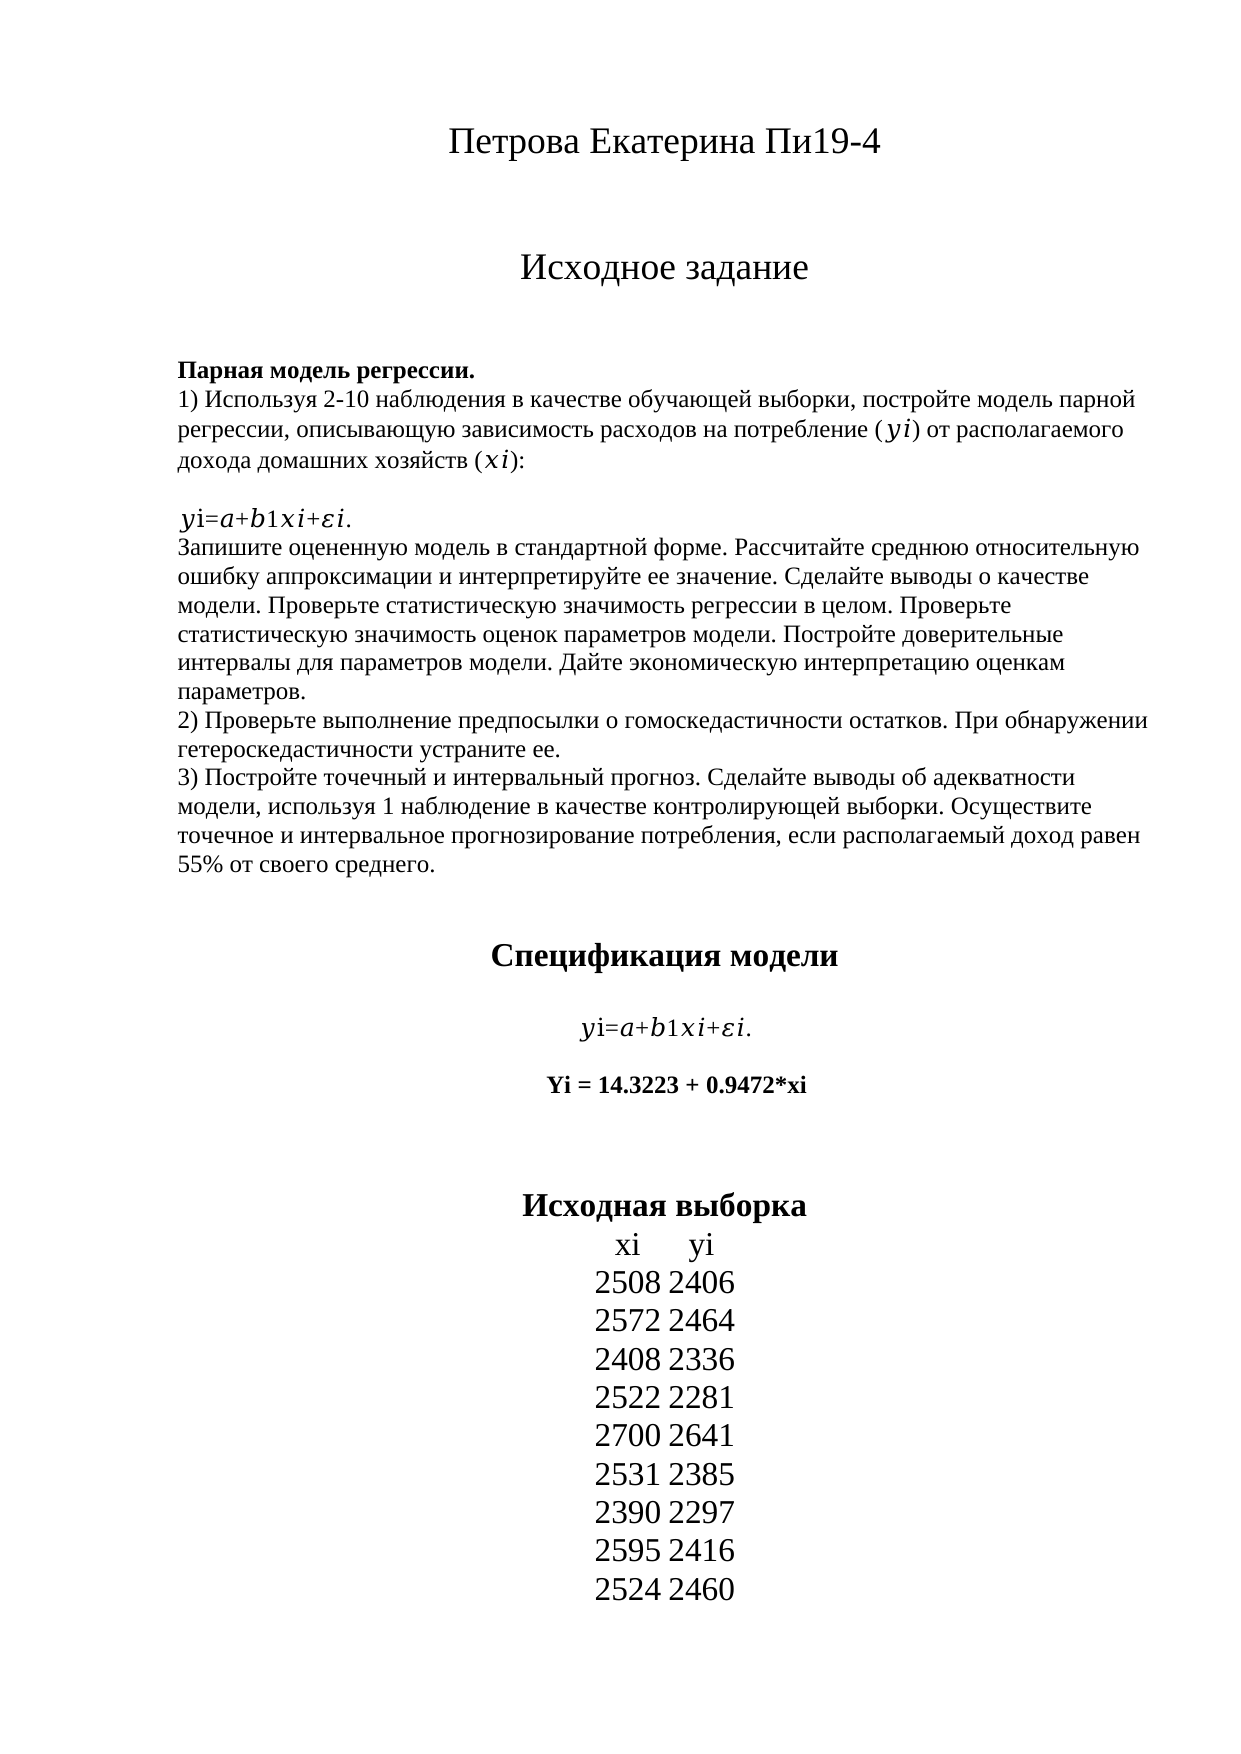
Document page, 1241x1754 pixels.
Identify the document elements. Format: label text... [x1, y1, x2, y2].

text 2524 2460 [177, 1569, 1152, 1607]
text 2408 2336 [177, 1339, 1152, 1377]
text 2595 2416 [177, 1531, 1152, 1569]
text 2700 2641 [177, 1416, 1152, 1454]
text Парная модель регрессии. [177, 356, 1152, 384]
text 2390 2297 [177, 1492, 1152, 1531]
text 2522 2281 [177, 1377, 1152, 1416]
text Петрова Екатерина Пи19-4 [177, 118, 1152, 161]
text 2508 2406 [177, 1262, 1152, 1301]
text 3) Постройте точечный и интервальный прогноз. Сделайте выводы об адекватности модели, используя 1 наблюдение в качестве контролирующей выборки. Осуществите точечное и интервальное прогнозирование потребления, если располагаемый доход равен 55% от своего среднего. [177, 762, 1152, 877]
text 1) Используя 2-10 наблюдения в качестве обучающей выборки, постройте модель парной регрессии, описывающую зависимость расходов на потребление (𝑦𝑖) от располагаемого дохода домашних хозяйств (𝑥𝑖): [177, 384, 1152, 473]
text Исходное задание [177, 244, 1152, 288]
text 2) Проверьте выполнение предпосылки о гомоскедастичности остатков. При обнаружении гетероскедастичности устраните ее. [177, 705, 1152, 762]
text Запишите оцененную модель в стандартной форме. Рассчитайте среднюю относительную ошибку аппроксимации и интерпретируйте ее значение. Сделайте выводы о качестве модели. Проверьте статистическую значимость регрессии в целом. Проверьте статистическую значимость оценок параметров модели. Постройте доверительные интервалы для параметров модели. Дайте экономическую интерпретацию оценкам параметров. [177, 532, 1152, 705]
text Исходная выборка [177, 1186, 1152, 1224]
text xi yi [177, 1224, 1152, 1262]
text Yi = 14.3223 + 0.9472*xi [177, 1071, 1152, 1099]
text 2572 2464 [177, 1301, 1152, 1339]
text 2531 2385 [177, 1454, 1152, 1492]
text 𝑦i=𝑎+𝑏1𝑥𝑖+𝜀𝑖. [177, 1012, 1152, 1042]
text 𝑦i=𝑎+𝑏1𝑥𝑖+𝜀𝑖. [177, 502, 1152, 532]
text Спецификация модели [177, 935, 1152, 973]
